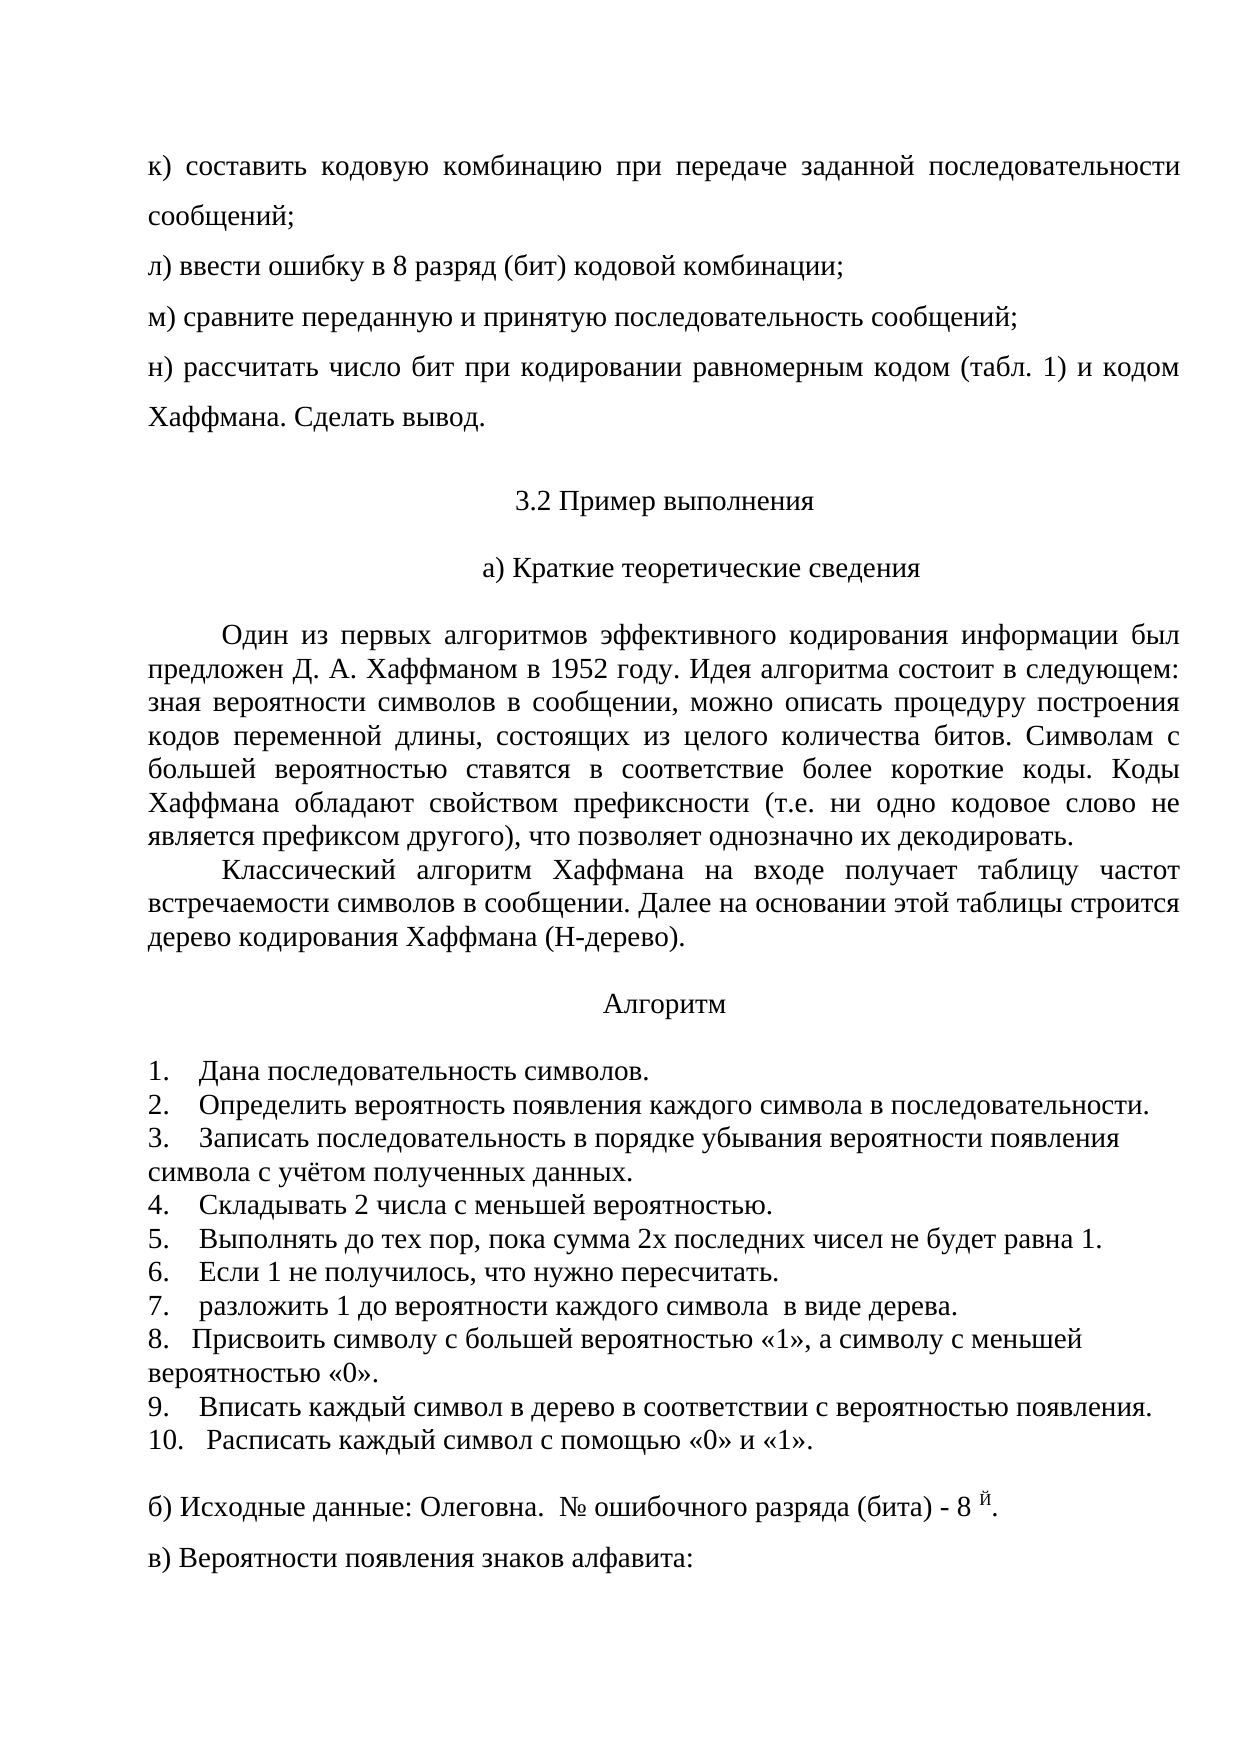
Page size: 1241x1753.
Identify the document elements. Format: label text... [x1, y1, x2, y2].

text Один из первых алгоритмов эффективного кодирования информации был предложен Д. А. Хаффманом в 1952 году. Идея алгоритма состоит в следующем: зная вероятности символов в сообщении, можно описать процедуру построения кодов переменной длины, состоящих из целого количества битов. Символам с большей вероятностью ставятся в соответствие более короткие коды. Коды Хаффмана обладают свойством префиксности (т.е. ни одно кодовое слово не является префиксом другого), что позволяет однозначно их декодировать. [148, 617, 1181, 852]
text в) Вероятности появления знаков алфавита: [148, 1540, 1181, 1573]
text Классический алгоритм Хаффмана на входе получает таблицу частот встречаемости символов в сообщении. Далее на основании этой таблицы строится дерево кодирования Хаффмана (Н-дерево). [148, 852, 1181, 953]
text н) рассчитать число бит при кодировании равномерным кодом (табл. 1) и кодом Хаффмана. Сделать вывод. [148, 349, 1181, 433]
text 5. Выполнять до тех пор, пока сумма 2х последних чисел не будет равна 1. [148, 1221, 1181, 1254]
text 3. Записать последовательность в порядке убывания вероятности появления символа с учётом полученных данных. [148, 1120, 1181, 1187]
text 3.2 Пример выполнения [148, 483, 1181, 517]
text 2. Определить вероятность появления каждого символа в последовательности. [148, 1087, 1181, 1120]
text 9. Вписать каждый символ в дерево в соответствии с вероятностью появления. [148, 1389, 1181, 1422]
text а) Краткие теоретические сведения [148, 550, 1181, 584]
text Алгоритм [148, 986, 1181, 1020]
text л) ввести ошибку в 8 разряд (бит) кодовой комбинации; [148, 248, 1181, 282]
text 1. Дана последовательность символов. [148, 1053, 1181, 1087]
text 4. Складывать 2 числа с меньшей вероятностью. [148, 1187, 1181, 1221]
text 10. Расписать каждый символ с помощью «0» и «1». [148, 1422, 1181, 1456]
text б) Исходные данные: Олеговна. № ошибочного разряда (бита) - 8 Й. [148, 1489, 1181, 1523]
text к) составить кодовую комбинацию при передаче заданной последовательности сообщений; [148, 148, 1181, 232]
text 6. Если 1 не получилось, что нужно пересчитать. [148, 1254, 1181, 1288]
text 7. разложить 1 до вероятности каждого символа в виде дерева. [148, 1288, 1181, 1322]
text м) сравните переданную и принятую последовательность сообщений; [148, 299, 1181, 332]
text 8. Присвоить символу с большей вероятностью «1», а символу с меньшей вероятностью «0». [148, 1322, 1181, 1389]
